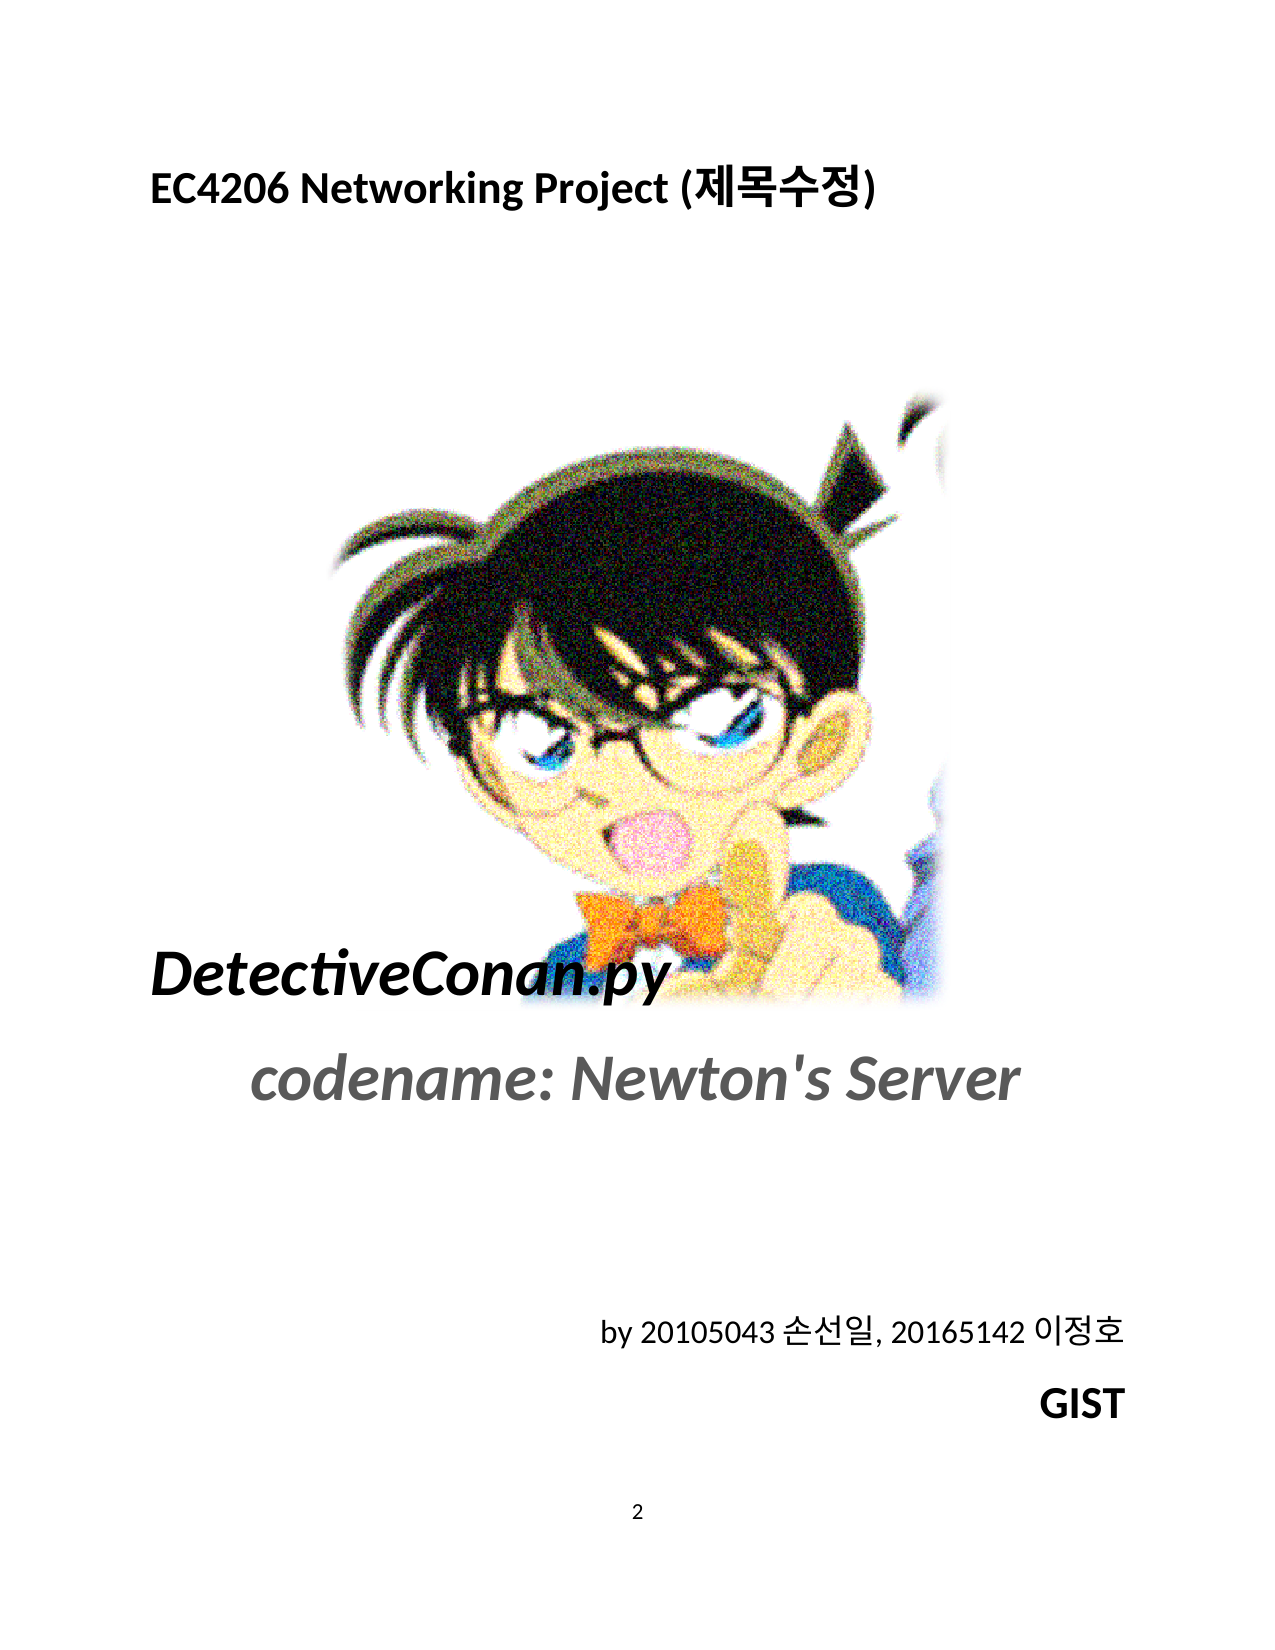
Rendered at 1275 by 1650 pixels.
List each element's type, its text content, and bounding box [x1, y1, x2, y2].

text DetectiveConan.py [150, 931, 1125, 1012]
text codename: Newton's Server [183, 1035, 1125, 1117]
text GIST [150, 1374, 1125, 1430]
text by 20105043 손선일, 20165142 이정호 [150, 1305, 1125, 1353]
text EC4206 Networking Project (제목수정) [150, 150, 1125, 216]
picture [354, 414, 923, 931]
